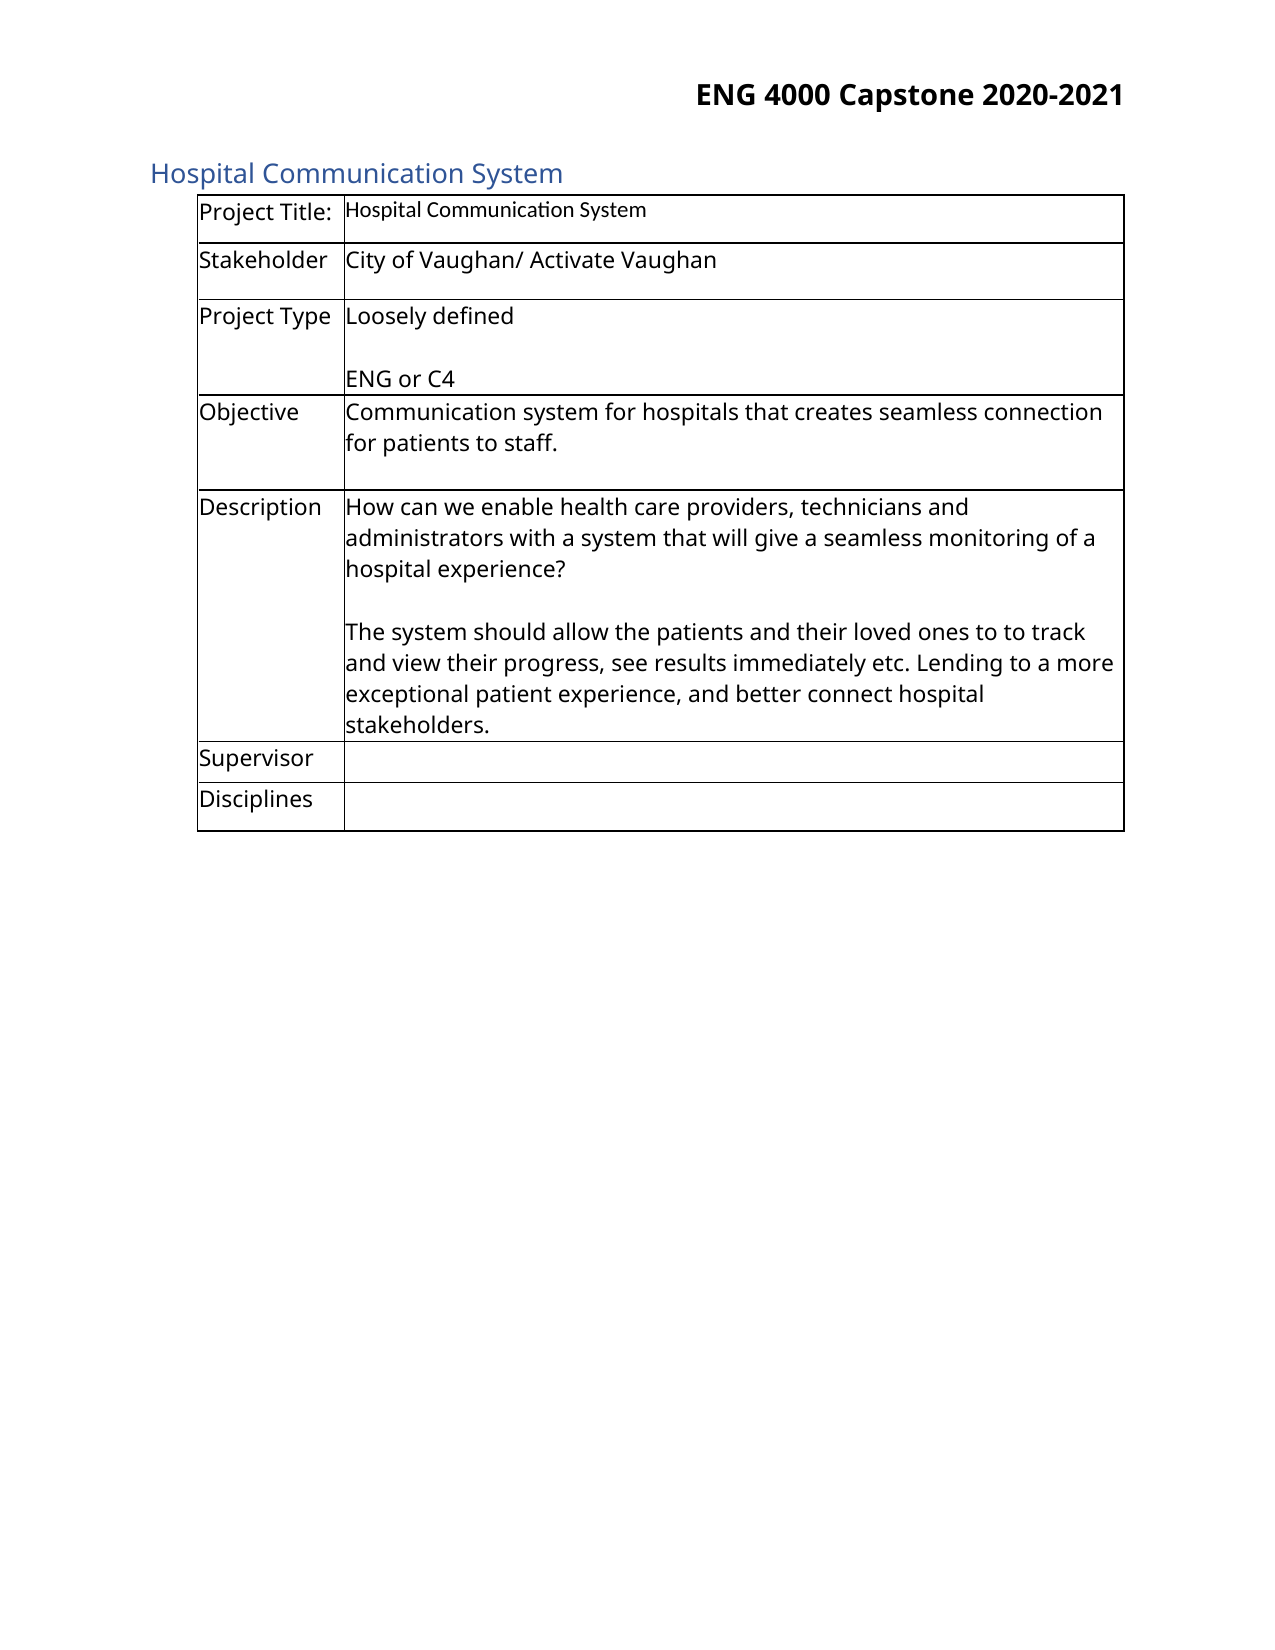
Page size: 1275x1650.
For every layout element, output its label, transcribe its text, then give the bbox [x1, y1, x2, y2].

table_cell Objective [198, 395, 344, 489]
table_cell Communication system for hospitals that creates seamless connection for patients to staff. [345, 396, 1123, 489]
table_cell Project Type [198, 300, 344, 394]
table_cell City of Vaughan/ Activate Vaughan [345, 244, 1123, 298]
table_cell How can we enable health care providers, technicians and administrators with a system that will give a seamless monitoring of a hospital experience? The system should allow the patients and their loved ones to to track and view their progress, see results immediately etc. Lending to a more exceptional patient experience, and better connect hospital stakeholders. [345, 491, 1123, 741]
table_cell [345, 742, 1123, 781]
table_cell Supervisor [198, 742, 344, 781]
table_cell Loosely defined ENG or C4 [345, 300, 1123, 394]
table_header Hospital Communication System [345, 196, 1123, 242]
subtitle Hospital Communication System [150, 154, 1125, 191]
table_cell Disciplines [198, 783, 344, 830]
table_cell Description [198, 490, 344, 741]
table_header Project Title: [198, 196, 344, 242]
table_cell [345, 783, 1123, 830]
table_cell Stakeholder [198, 243, 344, 298]
